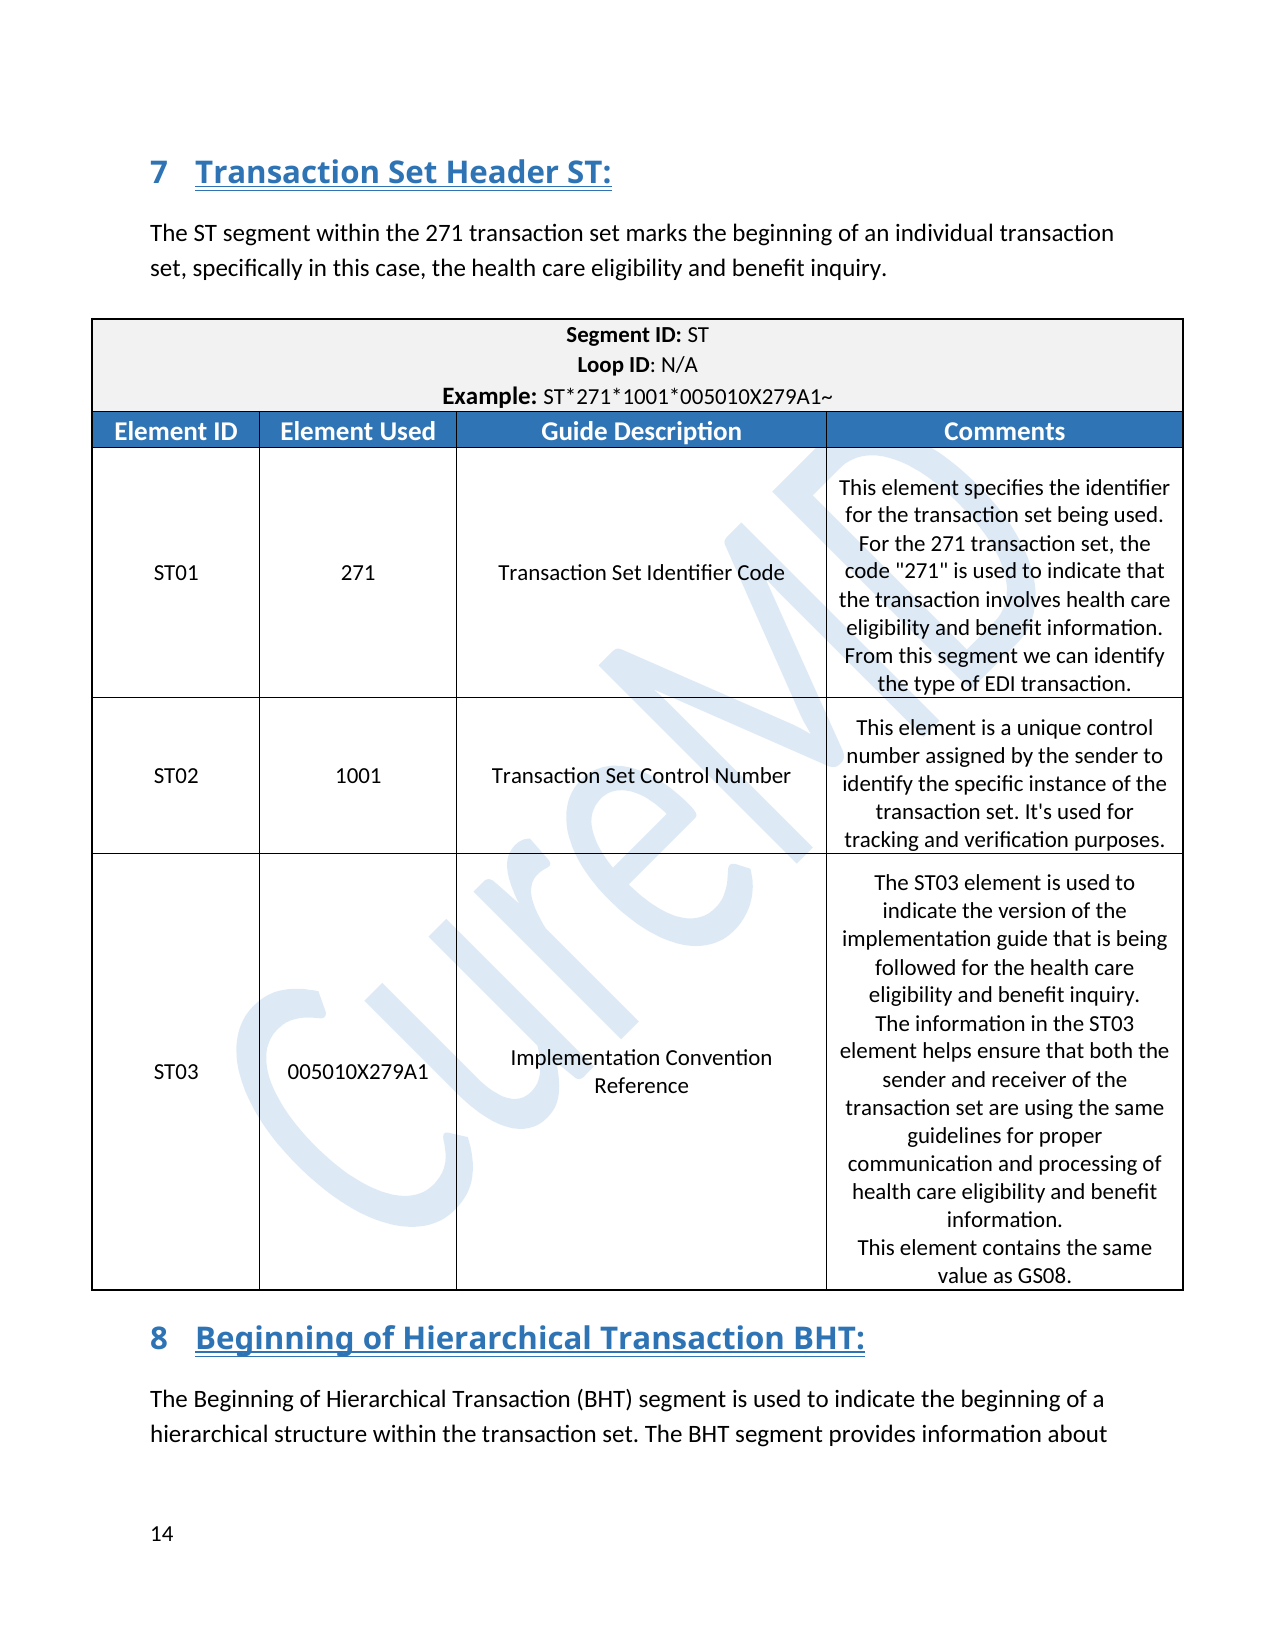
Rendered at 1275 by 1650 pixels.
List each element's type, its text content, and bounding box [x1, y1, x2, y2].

table_cell 005010X279A1 [260, 854, 456, 1289]
table_cell This element specifies the identifier for the transaction set being used. For the 271 transaction set, the code "271" is used to indicate that the transaction involves health care eligibility and benefit information. From this segment we can identify the type of EDI transaction. [827, 448, 1182, 697]
table_cell ST01 [93, 448, 259, 697]
table_cell Guide Description [457, 412, 826, 447]
table_cell Transaction Set Identifier Code [457, 448, 826, 697]
table_cell ST02 [93, 698, 259, 853]
table_cell Element Used [260, 412, 456, 447]
table_cell 1001 [260, 698, 456, 853]
table_cell ST03 [93, 854, 259, 1289]
table_cell The ST03 element is used to indicate the version of the implementation guide that is being followed for the health care eligibility and benefit inquiry. The information in the ST03 element helps ensure that both the sender and receiver of the transaction set are using the same guidelines for proper communication and processing of health care eligibility and benefit information. This element contains the same value as GS08. [827, 854, 1182, 1289]
table_cell Comments [827, 412, 1182, 447]
subtitle Transaction Set Header ST: [150, 150, 1125, 193]
subtitle Beginning of Hierarchical Transaction BHT: [150, 1316, 1125, 1358]
table_header Segment ID: ST Loop ID: N/A Example: ST*271*1001*005010X279A1~ [93, 320, 1182, 411]
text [150, 1383, 1125, 1449]
table_cell This element is a unique control number assigned by the sender to identify the specific instance of the transaction set. It's used for tracking and verification purposes. [827, 698, 1182, 853]
table_cell Element ID [93, 412, 259, 447]
text The ST segment within the 271 transaction set marks the beginning of an individual transaction set, specifically in this case, the health care eligibility and benefit inquiry. [150, 218, 1125, 283]
table_cell Implementation Convention Reference [457, 854, 826, 1289]
table_cell 271 [260, 448, 456, 697]
table_cell Transaction Set Control Number [457, 698, 826, 853]
